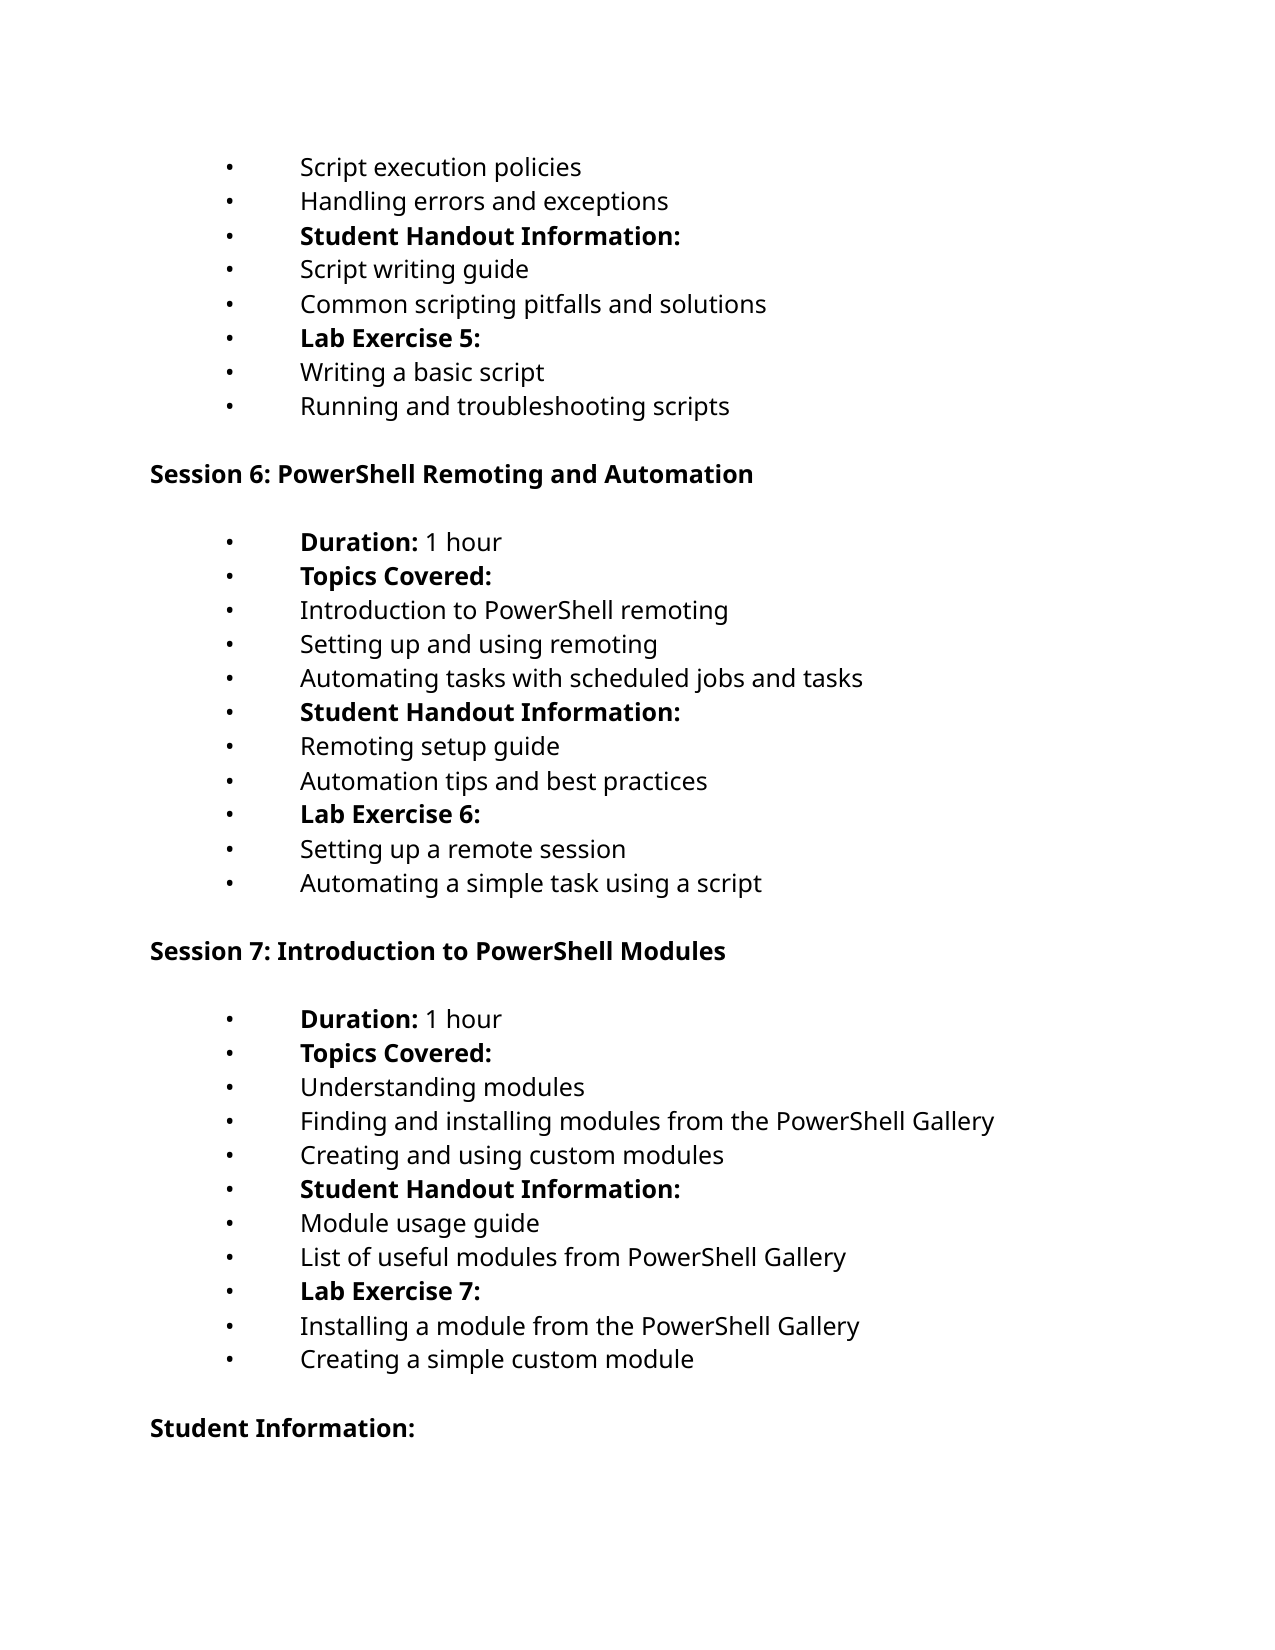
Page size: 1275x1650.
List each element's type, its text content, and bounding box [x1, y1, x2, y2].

text • Remoting setup guide [150, 729, 1125, 763]
text • Creating a simple custom module [150, 1342, 1125, 1376]
text Session 7: Introduction to PowerShell Modules [150, 933, 1125, 967]
text • Handling errors and exceptions [150, 184, 1125, 218]
text Session 6: PowerShell Remoting and Automation [150, 457, 1125, 491]
text • Understanding modules [150, 1070, 1125, 1104]
text • Script execution policies [150, 150, 1125, 184]
text • Duration: 1 hour [150, 1002, 1125, 1036]
text • Automating tasks with scheduled jobs and tasks [150, 661, 1125, 695]
text • Script writing guide [150, 252, 1125, 286]
text • Common scripting pitfalls and solutions [150, 286, 1125, 320]
text • Lab Exercise 6: [150, 797, 1125, 831]
text • Creating and using custom modules [150, 1138, 1125, 1172]
text • Lab Exercise 7: [150, 1274, 1125, 1308]
text • Lab Exercise 5: [150, 320, 1125, 354]
text • Finding and installing modules from the PowerShell Gallery [150, 1104, 1125, 1138]
text • Automation tips and best practices [150, 763, 1125, 797]
text • Topics Covered: [150, 1036, 1125, 1070]
text Student Information: [150, 1410, 1125, 1444]
text • Duration: 1 hour [150, 525, 1125, 559]
text • Module usage guide [150, 1206, 1125, 1240]
text • Student Handout Information: [150, 218, 1125, 252]
text • Running and troubleshooting scripts [150, 388, 1125, 422]
text • Topics Covered: [150, 559, 1125, 593]
text • Introduction to PowerShell remoting [150, 593, 1125, 627]
text • Installing a module from the PowerShell Gallery [150, 1308, 1125, 1342]
text • Student Handout Information: [150, 695, 1125, 729]
text • List of useful modules from PowerShell Gallery [150, 1240, 1125, 1274]
text • Automating a simple task using a script [150, 865, 1125, 899]
text • Setting up and using remoting [150, 627, 1125, 661]
text • Writing a basic script [150, 354, 1125, 388]
text • Setting up a remote session [150, 831, 1125, 865]
text • Student Handout Information: [150, 1172, 1125, 1206]
